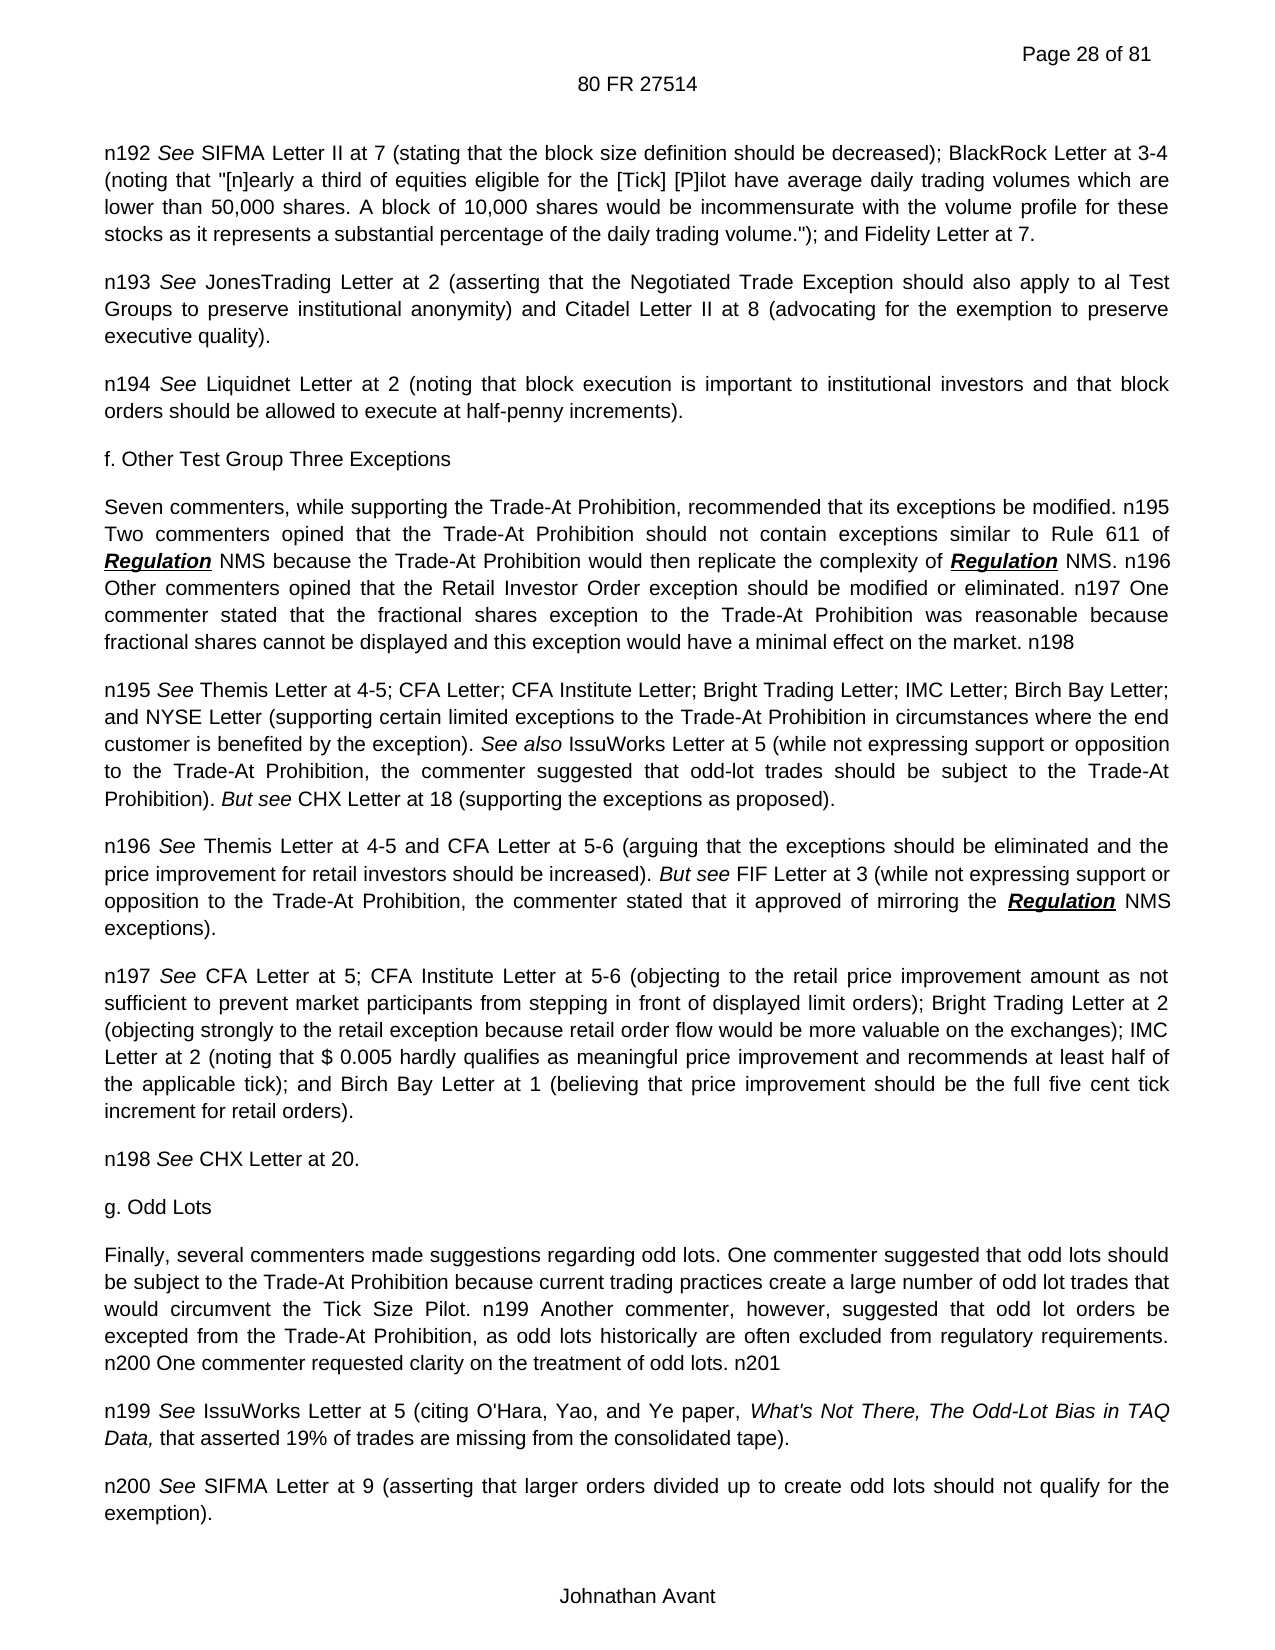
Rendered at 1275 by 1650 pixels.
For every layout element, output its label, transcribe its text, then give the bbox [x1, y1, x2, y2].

text g. Odd Lots [104, 1192, 1171, 1219]
text n200 See SIFMA Letter at 9 (asserting that larger orders divided up to create odd lots should not qualify for the exemption). [104, 1471, 1171, 1525]
text Finally, several commenters made suggestions regarding odd lots. One commenter suggested that odd lots should be subject to the Trade-At Prohibition because current trading practices create a large number of odd lot trades that would circumvent the Tick Size Pilot. n199 Another commenter, however, suggested that odd lot orders be excepted from the Trade-At Prohibition, as odd lots historically are often excluded from regulatory requirements. n200 One commenter requested clarity on the treatment of odd lots. n201 [104, 1239, 1171, 1375]
text n192 See SIFMA Letter II at 7 (stating that the block size definition should be decreased); BlackRock Letter at 3-4 (noting that "[n]early a third of equities eligible for the [Tick] [P]ilot have average daily trading volumes which are lower than 50,000 shares. A block of 10,000 shares would be incommensurate with the volume profile for these stocks as it represents a substantial percentage of the daily trading volume."); and Fidelity Letter at 7. [104, 137, 1171, 246]
text n197 See CFA Letter at 5; CFA Institute Letter at 5-6 (objecting to the retail price improvement amount as not sufficient to prevent market participants from stepping in front of displayed limit orders); Bright Trading Letter at 2 (objecting strongly to the retail exception because retail order flow would be more valuable on the exchanges); IMC Letter at 2 (noting that $ 0.005 hardly qualifies as meaningful price improvement and recommends at least half of the applicable tick); and Birch Bay Letter at 1 (believing that price improvement should be the full five cent tick increment for retail orders). [104, 960, 1171, 1123]
text n194 See Liquidnet Letter at 2 (noting that block execution is important to institutional investors and that block orders should be allowed to execute at half-penny increments). [104, 369, 1171, 423]
text f. Other Test Group Three Exceptions [104, 444, 1171, 471]
text n195 See Themis Letter at 4-5; CFA Letter; CFA Institute Letter; Bright Trading Letter; IMC Letter; Birch Bay Letter; and NYSE Letter (supporting certain limited exceptions to the Trade-At Prohibition in circumstances where the end customer is benefited by the exception). See also IssuWorks Letter at 5 (while not expressing support or opposition to the Trade-At Prohibition, the commenter suggested that odd-lot trades should be subject to the Trade-At Prohibition). But see CHX Letter at 18 (supporting the exceptions as proposed). [104, 675, 1171, 810]
text n198 See CHX Letter at 20. [104, 1144, 1171, 1171]
text n196 See Themis Letter at 4-5 and CFA Letter at 5-6 (arguing that the exceptions should be eliminated and the price improvement for retail investors should be increased). But see FIF Letter at 3 (while not expressing support or opposition to the Trade-At Prohibition, the commenter stated that it approved of mirroring the Regulation NMS exceptions). [104, 831, 1171, 939]
text n193 See JonesTrading Letter at 2 (asserting that the Negotiated Trade Exception should also apply to al Test Groups to preserve institutional anonymity) and Citadel Letter II at 8 (advocating for the exemption to preserve executive quality). [104, 267, 1171, 348]
text n199 See IssuWorks Letter at 5 (citing O'Hara, Yao, and Ye paper, What's Not There, The Odd-Lot Bias in TAQ Data, that asserted 19% of trades are missing from the consolidated tape). [104, 1396, 1171, 1450]
text Seven commenters, while supporting the Trade-At Prohibition, recommended that its exceptions be modified. n195 Two commenters opined that the Trade-At Prohibition should not contain exceptions similar to Rule 611 of Regulation NMS because the Trade-At Prohibition would then replicate the complexity of Regulation NMS. n196 Other commenters opined that the Retail Investor Order exception should be modified or eliminated. n197 One commenter stated that the fractional shares exception to the Trade-At Prohibition was reasonable because fractional shares cannot be displayed and this exception would have a minimal effect on the market. n198 [104, 492, 1171, 654]
